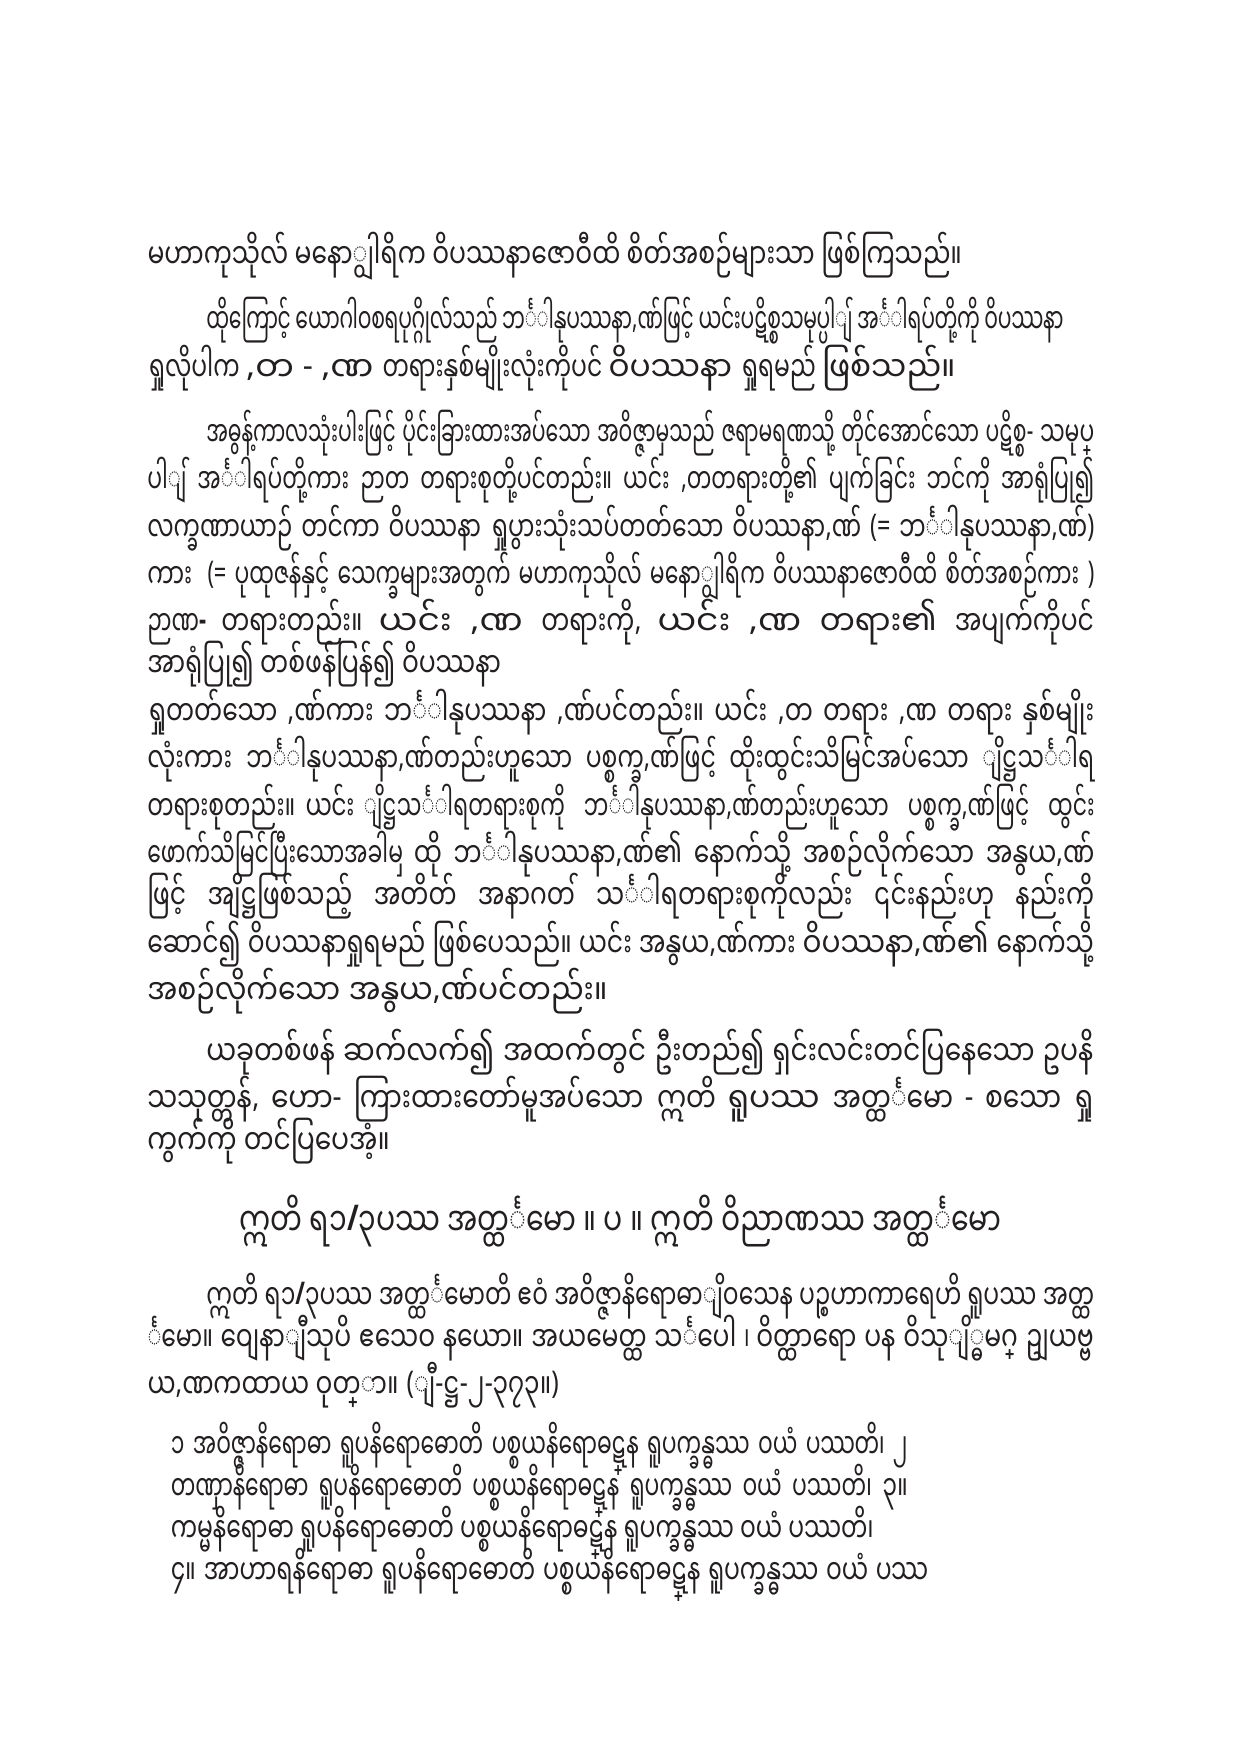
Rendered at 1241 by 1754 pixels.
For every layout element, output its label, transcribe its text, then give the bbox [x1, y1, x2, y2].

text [171, 1551, 928, 1592]
text ရှုတတ်သော ,ဏ်ကား ဘင်္ဂါနုပဿနာ ,ဏ်ပင်တည်း။ ယင်း ,တ တရား ,ဏ တရား နှစ်မျိုးလုံးကား ဘင်္ဂါနုပဿနာ,ဏ်တည်းဟူသော ပစ္စက္ခ,ဏ်ဖြင့် ထိုးထွင်းသိမြင်အပ်သော ျိဋ္ဌသင်္ခါရတရားစုတည်း။ ယင်း ျိဋ္ဌသင်္ခါရတရားစုကို ဘင်္ဂါနုပဿနာ,ဏ်တည်းဟူသော ပစ္စက္ခ,ဏ်ဖြင့် ထွင်းဖောက်သိမြင်ပြီးသောအခါမှ ထို ဘင်္ဂါနုပဿနာ,ဏ်၏ နောက်သို့ အစဉ်လိုက်သော အနွယ,ဏ်ဖြင့် အျိဋ္ဌဖြစ်သည့် အတိတ် အနာဂတ် သင်္ခါရတရားစုကိုလည်း ၎င်းနည်းဟု နည်းကိုဆောင်၍ ဝိပဿနာရှုရမည် ဖြစ်ပေသည်။ ယင်း အနွယ,ဏ်ကား ဝိပဿနာ,ဏ်၏ နောက်သို့ အစဉ်လိုက်သော အနွယ,ဏ်ပင်တည်း။ [147, 687, 1094, 1012]
text ထိုကြောင့် ယောဂါဝစရပုဂ္ဂိုလ်သည် ဘင်္ဂါနုပဿနာ,ဏ်ဖြင့် ယင်းပဋိစ္စသမုပ္ပါျ် အင်္ဂါရပ်တို့ကို ဝိပဿနာ [206, 295, 1107, 341]
text ယခုတစ်ဖန် ဆက်လက်၍ အထက်တွင် ဦးတည်၍ ရှင်းလင်းတင်ပြနေသော ဥပနိသသုတ္တန်, ဟော- ကြားထားတော်မူအပ်သော ဣတိ ရူပဿ အတ္ထင်္ဂမော - စသော ရှုကွက်ကို တင်ပြပေအံ့။ [147, 1032, 1093, 1162]
subtitle ဣတိ ရ၁/၃ပဿ အတ္ထင်္ဂမော ။ ပ ။ ဣတိ ဝိညာဏဿ အတ္ထင်္ဂမော [224, 1192, 1016, 1244]
text မဟာကုသိုလ် မနောျွါရိက ဝိပဿနာဇောဝီထိ စိတ်အစဉ်များသာ ဖြစ်ကြသည်။ [147, 235, 824, 276]
text ဣတိ ရ၁/၃ပဿ အတ္ထင်္ဂမောတိ ဧဝံ အဝိဇ္ဇာနိရောဓာျိဝသေန ပဉ္စဟာကာရေဟိ ရူပဿ အတ္ထင်္ဂမော။ ဝျေနာျီသုပိ ဧသေဝ နယော။ အယမေတ္ထ သင်္ခေပေါ ၊ ဝိတ္ထာရော ပန ဝိသုျိ္ဓမဂ္ဂေ ဥျယဗ္ဗယ,ဏကထာယ ဝုတ္တော။ (ျီ-ဋ္ဌ-၂-၃၇၃။) [147, 1271, 1094, 1406]
text ရှုလိုပါက ,တ - ,ဏ တရားနှစ်မျိုးလုံးကိုပင် ဝိပဿနာ ရှုရမည် ဖြစ်သည်။ [147, 342, 1107, 389]
text ၁။ အဝိဇ္ဇာနိရောဓာ ရူပနိရောဓောတိ ပစ္စယနိရောဓဋ္ဌေန ရူပက္ခန္ဓဿ ဝယံ ပဿတိ၊ ၂။ တဏှာနိရောဓာ ရူပနိရောဓောတိ ပစ္စယနိရောဓဋ္ဌေန ရူပက္ခန္ဓဿ ဝယံ ပဿတိ၊ ၃။ ကမ္မနိရောဓာ ရူပနိရောဓောတိ ပစ္စယနိရောဓဋ္ဌေန ရူပက္ခန္ဓဿ ဝယံ ပဿတိ၊ [171, 1425, 908, 1550]
text မဟာကုသိုလ် မနောျွါရိက ဝိပဿနာဇောဝီထိ စိတ်အစဉ်များသာ ဖြစ်ကြသည်။ [865, 235, 1107, 276]
text အဓွန့်ကာလသုံးပါးဖြင့် ပိုင်းခြားထားအပ်သော အဝိဇ္ဇာမှသည် ဇရာမရဏသို့ တိုင်အောင်သော ပဋိစ္စ- သမုပ္ပါျ် အင်္ဂါရပ်တို့ကား ဉာတ တရားစုတို့ပင်တည်း။ ယင်း ,တတရားတို့၏ ပျက်ခြင်း ဘင်ကို အာရုံပြု၍ လက္ခဏာယာဉ် တင်ကာ ဝိပဿနာ ရှုပွားသုံးသပ်တတ်သော ဝိပဿနာ,ဏ် (= ဘင်္ဂါနုပဿနာ,ဏ်) ကား (= ပုထုဇန်နှင့် သေက္ခများအတွက် မဟာကုသိုလ် မနောျွါရိက ဝိပဿနာဇောဝီထိ စိတ်အစဉ်ကား ) ဉာဏ- တရားတည်း။ ယင်း ,ဏ တရားကို, ယင်း ,ဏ တရား၏ အပျက်ကိုပင် အာရုံပြု၍ တစ်ဖန်ပြန်၍ ဝိပဿနာ [147, 408, 1094, 685]
